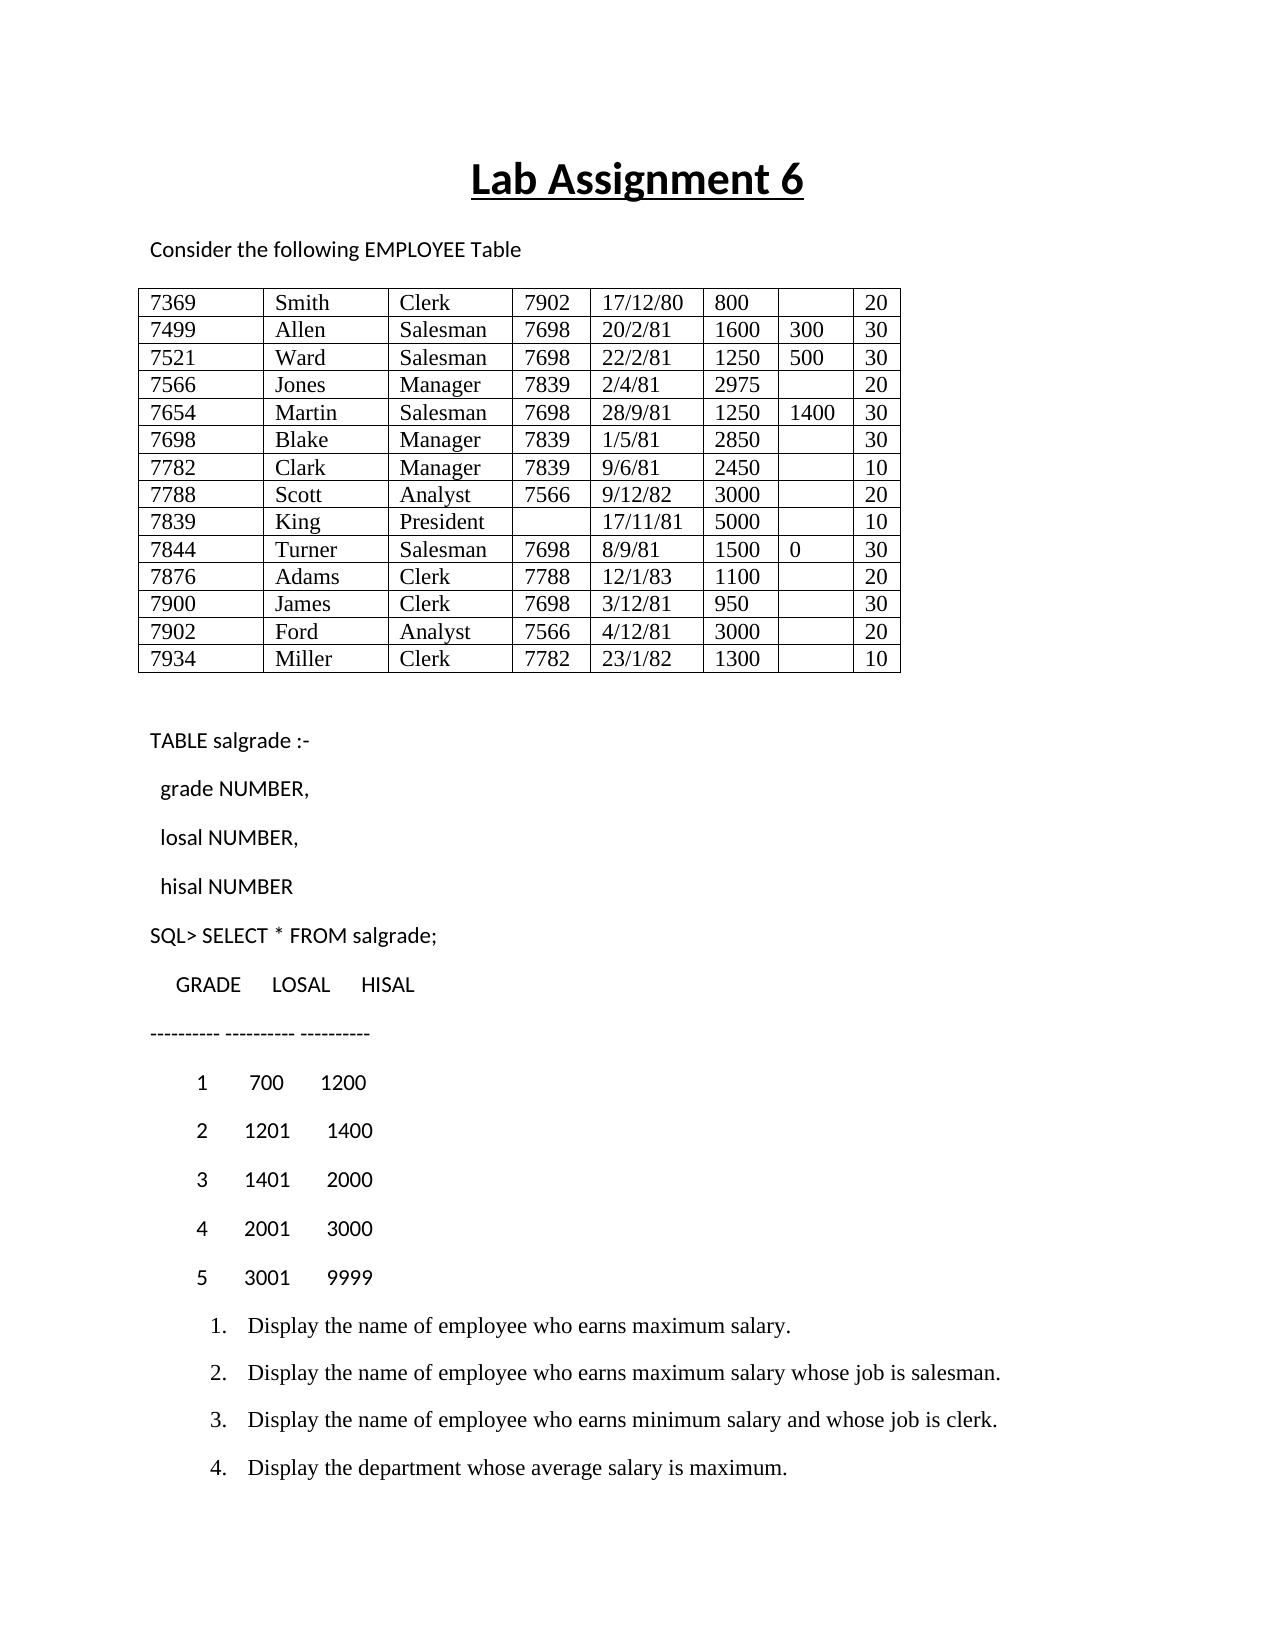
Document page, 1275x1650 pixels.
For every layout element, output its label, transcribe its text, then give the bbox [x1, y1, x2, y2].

table_cell 7900 [139, 591, 263, 617]
table_cell James [264, 591, 388, 617]
table_header 7369 [139, 289, 263, 316]
table_cell Martin [264, 399, 388, 425]
table_cell 1250 [704, 344, 778, 370]
table_cell 7839 [513, 454, 590, 480]
table_cell Salesman [389, 536, 512, 562]
table_cell [779, 481, 853, 507]
table_cell 20/2/81 [591, 317, 703, 343]
table_cell [513, 508, 590, 535]
table_cell 7698 [513, 317, 590, 343]
table_cell Analyst [389, 618, 512, 644]
text 1 700 1200 [150, 1068, 1125, 1096]
table_cell 5000 [704, 508, 778, 535]
table_cell 20 [854, 481, 900, 507]
table_cell 1300 [704, 645, 778, 672]
text 3 1401 2000 [150, 1165, 1125, 1193]
table_cell Clerk [389, 563, 512, 589]
table_cell 7499 [139, 317, 263, 343]
table_cell 1400 [779, 399, 853, 425]
table_cell 2850 [704, 426, 778, 452]
table_cell 10 [854, 508, 900, 535]
table_cell Miller [264, 645, 388, 672]
table_cell 20 [854, 618, 900, 644]
table_cell 7654 [139, 399, 263, 425]
table_cell 12/1/83 [591, 563, 703, 589]
table_cell 7698 [513, 536, 590, 562]
list Display the name of employee who earns minimum salary and whose job is clerk. [210, 1406, 1125, 1433]
table_cell [779, 645, 853, 672]
table_cell Scott [264, 481, 388, 507]
table_cell [779, 563, 853, 589]
table_cell Clerk [389, 645, 512, 672]
table_cell Salesman [389, 344, 512, 370]
table_cell [779, 508, 853, 535]
table_cell 7839 [513, 371, 590, 398]
table_cell 1/5/81 [591, 426, 703, 452]
table_cell 2450 [704, 454, 778, 480]
table_cell 7839 [513, 426, 590, 452]
table_cell 7698 [139, 426, 263, 452]
table_cell [779, 454, 853, 480]
table_cell Salesman [389, 399, 512, 425]
table_cell 30 [854, 317, 900, 343]
table_cell Manager [389, 371, 512, 398]
table_cell 7782 [139, 454, 263, 480]
table_cell 4/12/81 [591, 618, 703, 644]
text SQL> SELECT * FROM salgrade; [150, 921, 1125, 949]
table_cell Clerk [389, 591, 512, 617]
table_cell 30 [854, 536, 900, 562]
table_cell Salesman [389, 317, 512, 343]
table_cell [779, 591, 853, 617]
table_cell Turner [264, 536, 388, 562]
table_cell Ward [264, 344, 388, 370]
table_cell 22/2/81 [591, 344, 703, 370]
text 5 3001 9999 [150, 1263, 1125, 1291]
text grade NUMBER, [150, 774, 1125, 803]
table_cell 28/9/81 [591, 399, 703, 425]
table_cell 0 [779, 536, 853, 562]
table_header Smith [264, 289, 388, 316]
table_cell 1250 [704, 399, 778, 425]
table_cell 7566 [139, 371, 263, 398]
table_cell Manager [389, 454, 512, 480]
table_cell 3000 [704, 481, 778, 507]
table_cell 500 [779, 344, 853, 370]
table_cell 9/6/81 [591, 454, 703, 480]
table_cell 7698 [513, 344, 590, 370]
table_cell 7788 [513, 563, 590, 589]
table_header 7902 [513, 289, 590, 316]
table_cell 3000 [704, 618, 778, 644]
table_cell 30 [854, 591, 900, 617]
table_cell 17/11/81 [591, 508, 703, 535]
table_cell 7566 [513, 481, 590, 507]
table_cell 2/4/81 [591, 371, 703, 398]
text Consider the following EMPLOYEE Table [150, 235, 1125, 263]
table_cell 7844 [139, 536, 263, 562]
table_cell 20 [854, 371, 900, 398]
table_cell [779, 371, 853, 398]
table_header [779, 289, 853, 316]
table_cell King [264, 508, 388, 535]
table_cell Ford [264, 618, 388, 644]
text 2 1201 1400 [150, 1117, 1125, 1144]
text TABLE salgrade :- [150, 726, 1125, 754]
table_cell 300 [779, 317, 853, 343]
list Display the department whose average salary is maximum. [210, 1453, 1125, 1480]
table_header 17/12/80 [591, 289, 703, 316]
table_cell Analyst [389, 481, 512, 507]
table_cell 7566 [513, 618, 590, 644]
table_cell 10 [854, 454, 900, 480]
table_cell 2975 [704, 371, 778, 398]
table_cell Blake [264, 426, 388, 452]
list Display the name of employee who earns maximum salary. [210, 1312, 1125, 1338]
table_header 800 [704, 289, 778, 316]
table_cell 9/12/82 [591, 481, 703, 507]
table_cell 7698 [513, 591, 590, 617]
table_cell 7782 [513, 645, 590, 672]
table_cell [779, 426, 853, 452]
table_cell 30 [854, 344, 900, 370]
table_cell 1100 [704, 563, 778, 589]
table_cell 7839 [139, 508, 263, 535]
table_cell 7934 [139, 645, 263, 672]
table_cell Allen [264, 317, 388, 343]
text GRADE LOSAL HISAL [150, 970, 1125, 998]
table_cell Manager [389, 426, 512, 452]
text hisal NUMBER [150, 872, 1125, 900]
table_cell 7788 [139, 481, 263, 507]
table_cell 20 [854, 563, 900, 589]
table_header 20 [854, 289, 900, 316]
table_cell 1500 [704, 536, 778, 562]
list Display the name of employee who earns maximum salary whose job is salesman. [210, 1359, 1125, 1386]
table_cell 3/12/81 [591, 591, 703, 617]
table_cell 7902 [139, 618, 263, 644]
table_cell 8/9/81 [591, 536, 703, 562]
table_cell 23/1/82 [591, 645, 703, 672]
text 4 2001 3000 [150, 1214, 1125, 1242]
table_cell 30 [854, 426, 900, 452]
text ---------- ---------- ---------- [150, 1019, 1125, 1047]
table_cell Jones [264, 371, 388, 398]
table_cell Adams [264, 563, 388, 589]
table_cell 10 [854, 645, 900, 672]
table_header Clerk [389, 289, 512, 316]
table_cell 1600 [704, 317, 778, 343]
table_cell 7521 [139, 344, 263, 370]
table_cell 950 [704, 591, 778, 617]
table_cell President [389, 508, 512, 535]
table_cell Clark [264, 454, 388, 480]
table_cell 7698 [513, 399, 590, 425]
table_cell [779, 618, 853, 644]
text Lab Assignment 6 [150, 150, 1125, 206]
table_cell 30 [854, 399, 900, 425]
table_cell 7876 [139, 563, 263, 589]
text losal NUMBER, [150, 823, 1125, 851]
